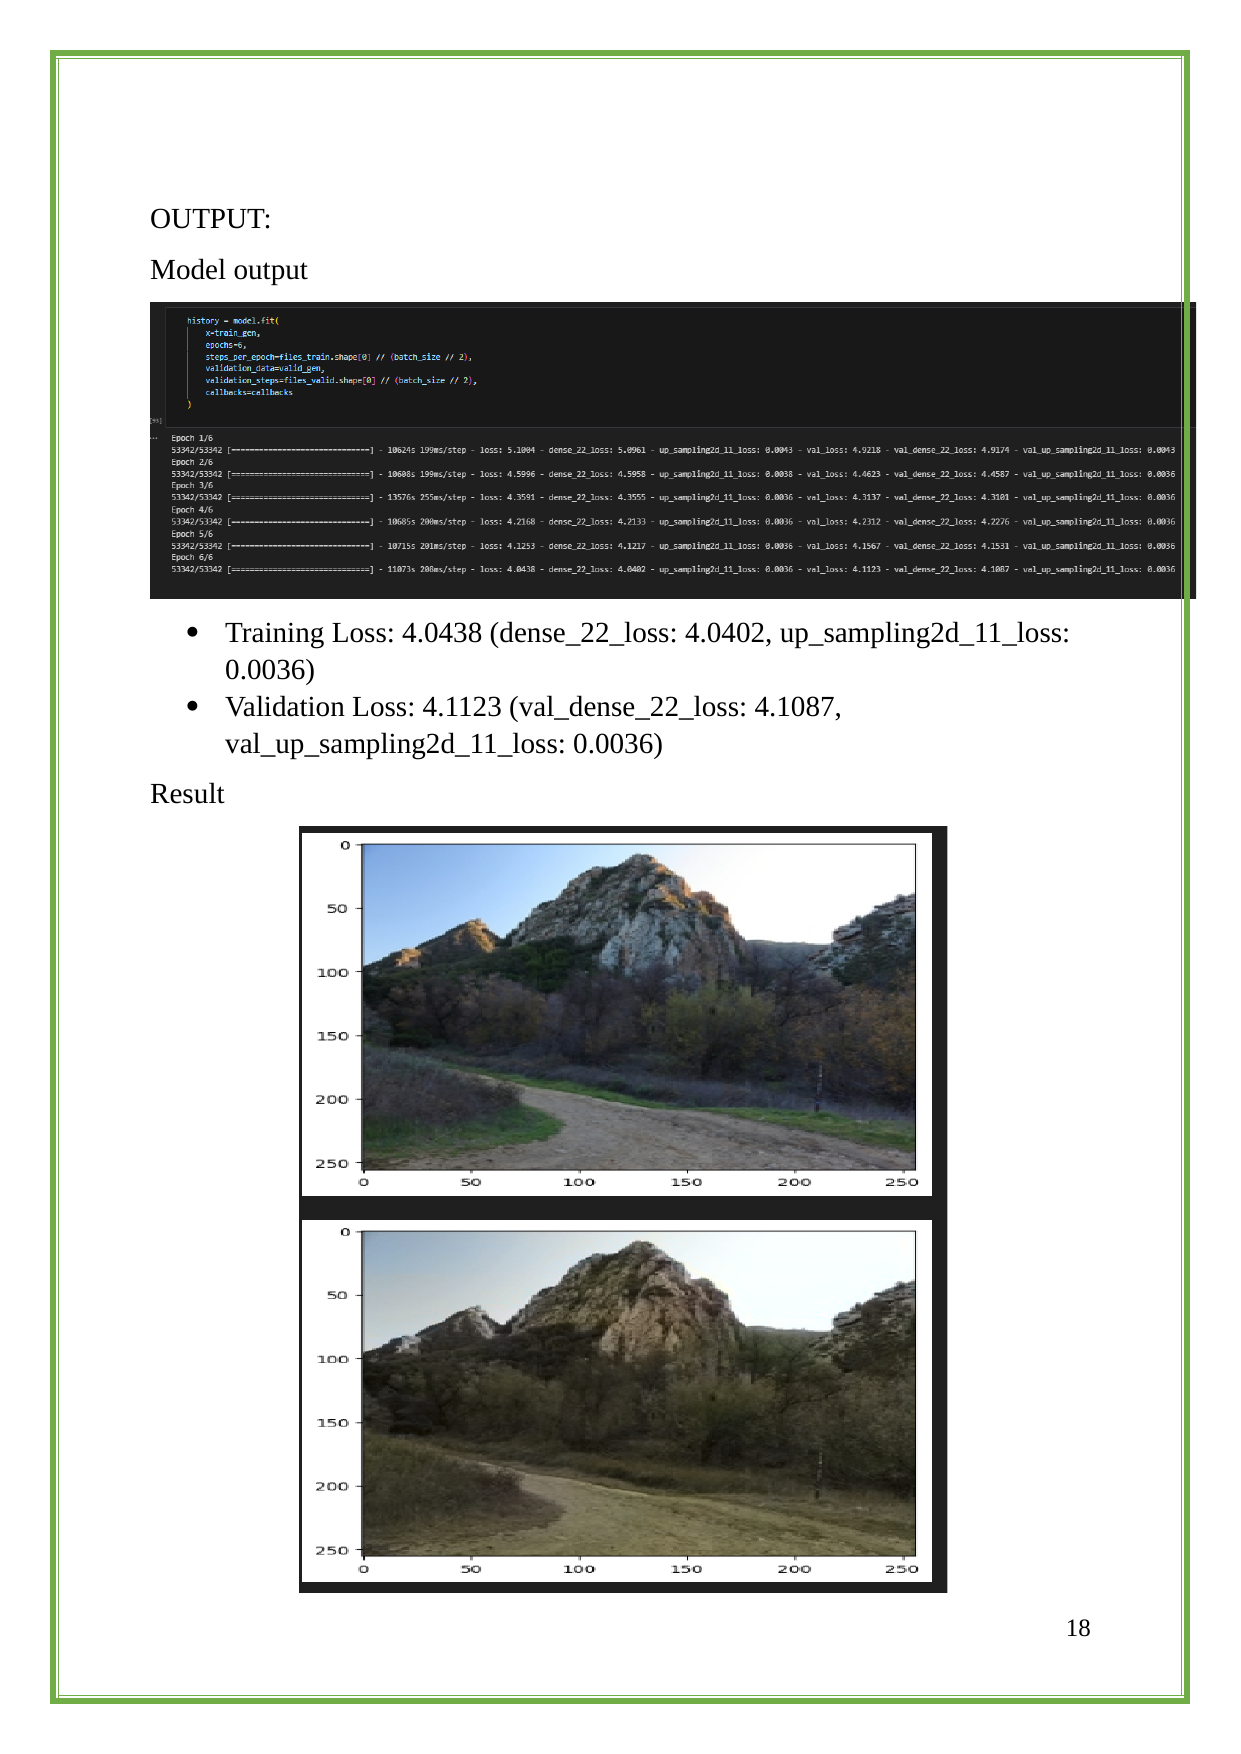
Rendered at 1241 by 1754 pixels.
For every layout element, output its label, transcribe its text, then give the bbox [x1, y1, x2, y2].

text Result [150, 776, 1096, 810]
picture [1190, 302, 1197, 599]
text Model output [150, 252, 1096, 285]
picture [150, 302, 1181, 599]
list Training Loss: 4.0438 (dense_22_loss: 4.0402, up_sampling2d_11_loss: 0.0036) [187, 615, 1096, 686]
picture [299, 826, 948, 1593]
text OUTPUT: [150, 202, 1096, 235]
list Validation Loss: 4.1123 (val_dense_22_loss: 4.1087, val_up_sampling2d_11_loss: 0.0036) [187, 689, 1096, 759]
